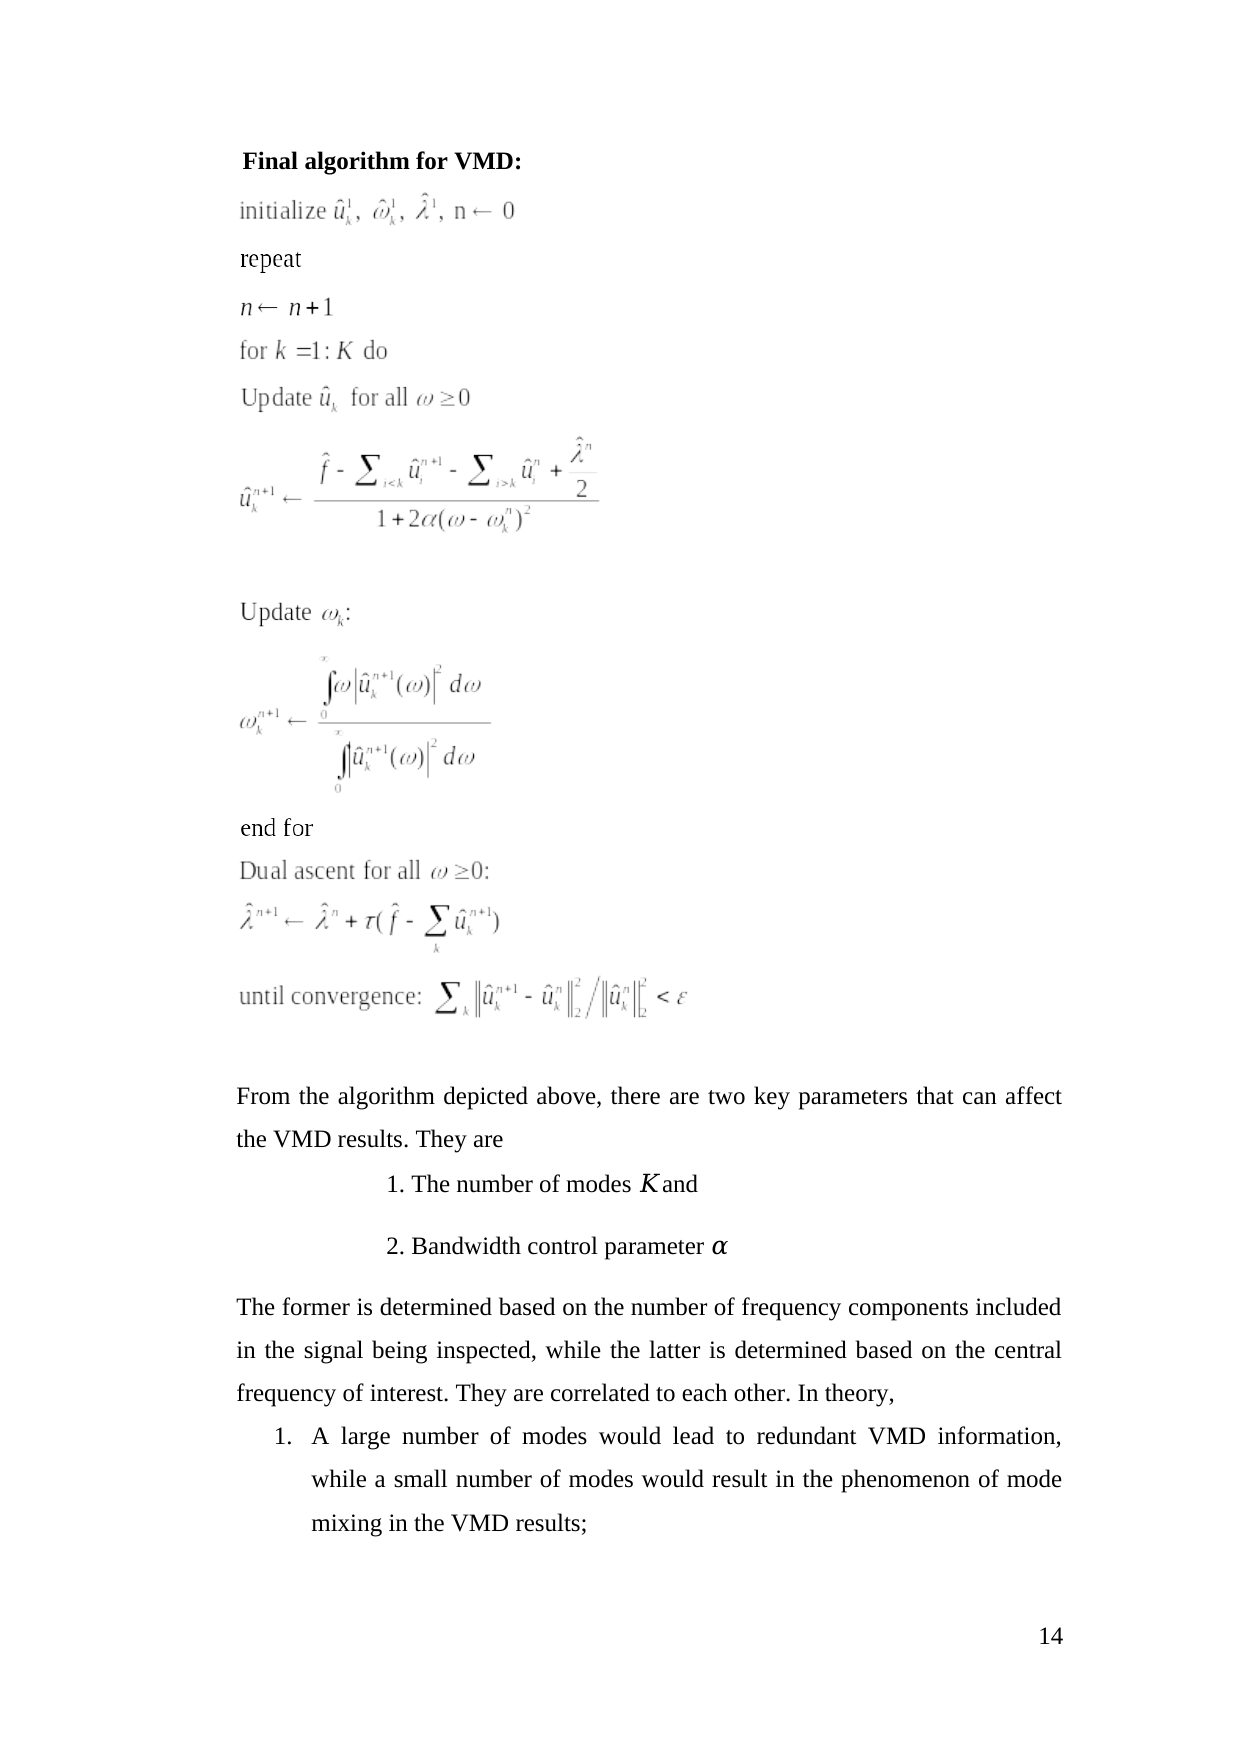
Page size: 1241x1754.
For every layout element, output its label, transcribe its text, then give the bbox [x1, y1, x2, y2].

list A large number of modes would lead to redundant VMD information, while a small number of modes would result in the phenomenon of mode mixing in the VMD results; [274, 1421, 1063, 1536]
text 2. Bandwidth control parameter 𝛼 [341, 1229, 1063, 1260]
text Final algorithm for VMD: [236, 146, 1063, 175]
text From the algorithm depicted above, there are two key parameters that can affect the VMD results. They are [236, 1081, 1063, 1153]
text The former is determined based on the number of frequency components included in the signal being inspected, while the latter is determined based on the central frequency of interest. They are correlated to each other. In theory, [236, 1292, 1063, 1407]
text 1. The number of modes 𝐾and [236, 1167, 1063, 1197]
